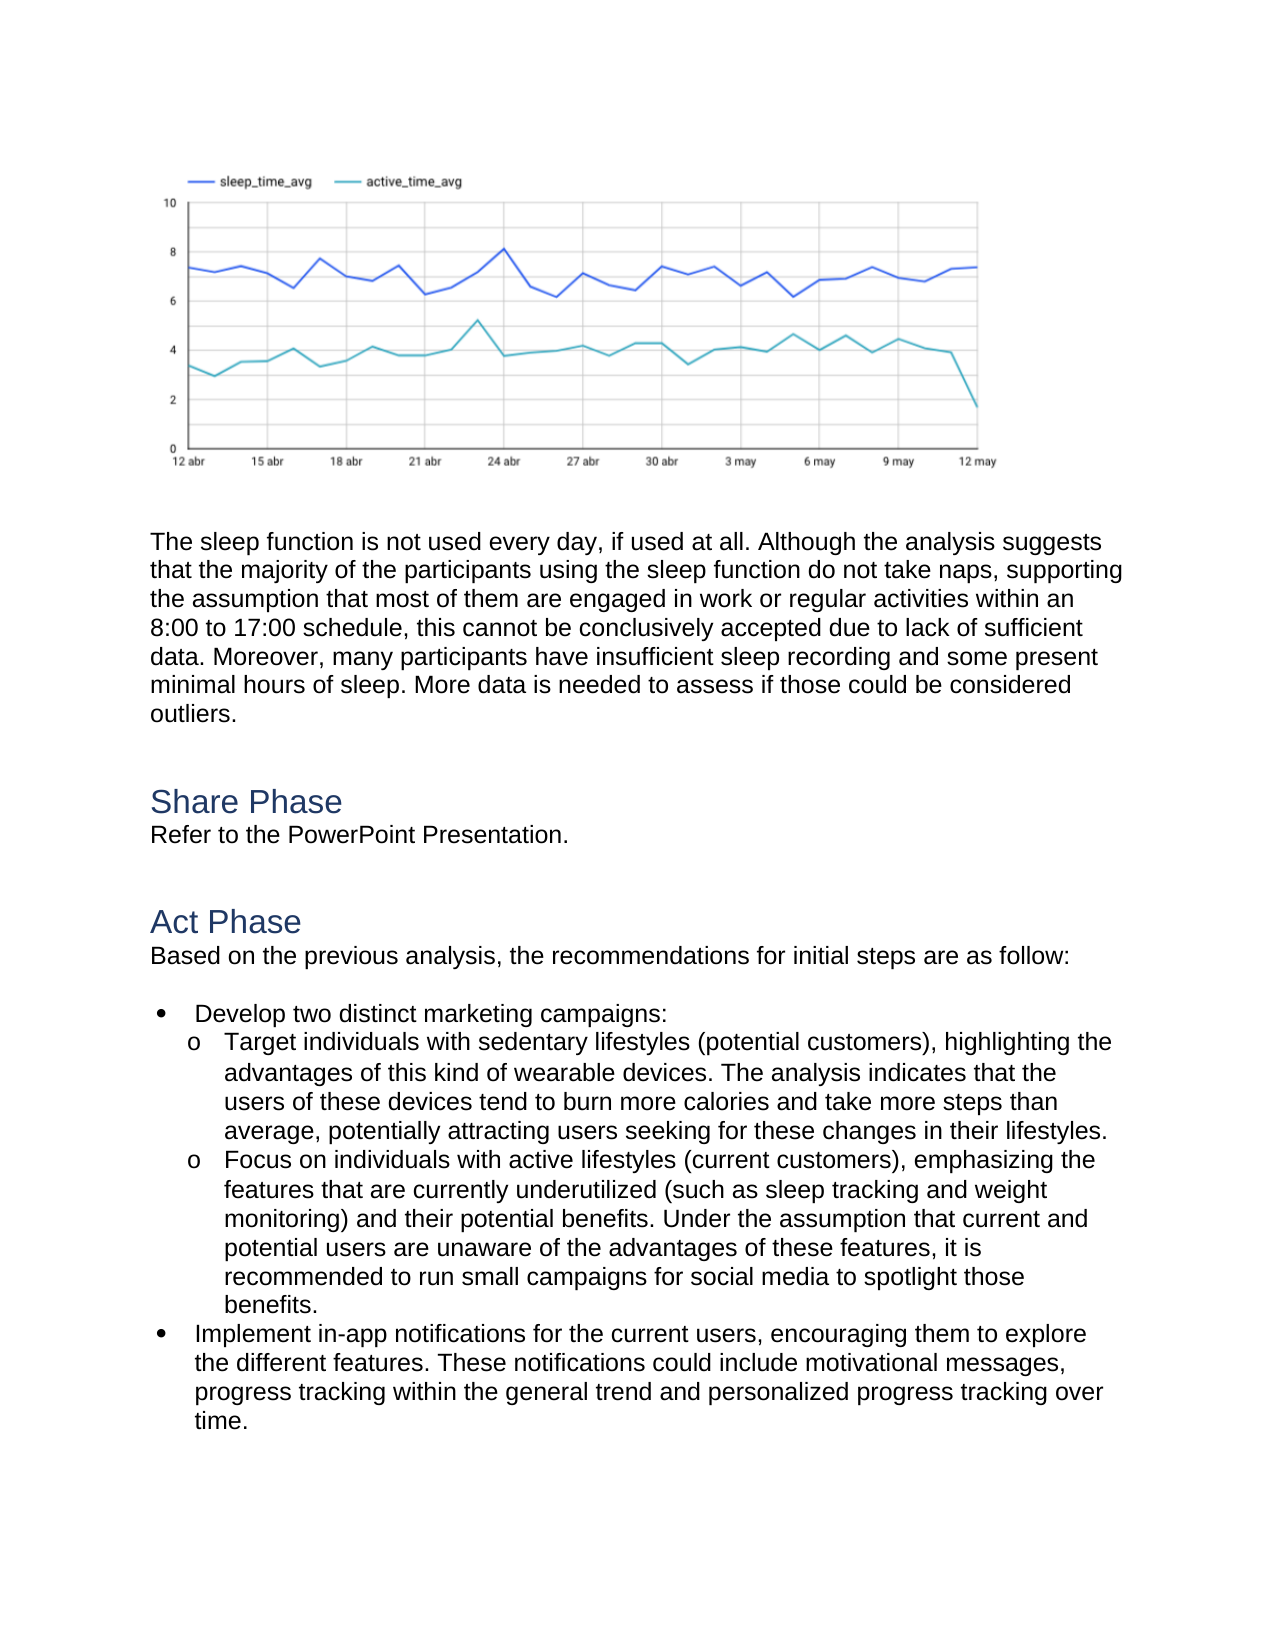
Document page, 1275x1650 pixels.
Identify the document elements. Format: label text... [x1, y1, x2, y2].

picture [150, 150, 1015, 498]
subtitle Share Phase [150, 782, 1125, 820]
list Target individuals with sedentary lifestyles (potential customers), highlighting the advantages of this kind of wearable devices. The analysis indicates that the users of these devices tend to burn more calories and take more steps than average, potentially attracting users seeking for these changes in their lifestyles. [186, 1027, 1125, 1144]
list Develop two distinct marketing campaigns: [157, 998, 1125, 1027]
text The sleep function is not used every day, if used at all. Although the analysis suggests that the majority of the participants using the sleep function do not take naps, supporting the assumption that most of them are engaged in work or regular activities within an 8:00 to 17:00 schedule, this cannot be conclusively accepted due to lack of sufficient data. Moreover, many participants have insufficient sleep recording and some present minimal hours of sleep. More data is needed to assess if those could be considered outliers. [150, 527, 1125, 728]
subtitle Act Phase [150, 903, 1125, 941]
list Focus on individuals with active lifestyles (current customers), emphasizing the features that are currently underutilized (such as sleep tracking and weight monitoring) and their potential benefits. Under the assumption that current and potential users are unaware of the advantages of these features, it is recommended to run small campaigns for social media to spotlight those benefits. [186, 1144, 1125, 1319]
text Refer to the PowerPoint Presentation. [150, 820, 1125, 849]
list Implement in-app notifications for the current users, encouraging them to explore the different features. These notifications could include motivational messages, progress tracking within the general trend and personalized progress tracking over time. [157, 1319, 1125, 1434]
text Based on the previous analysis, the recommendations for initial steps are as follow: [150, 941, 1125, 970]
